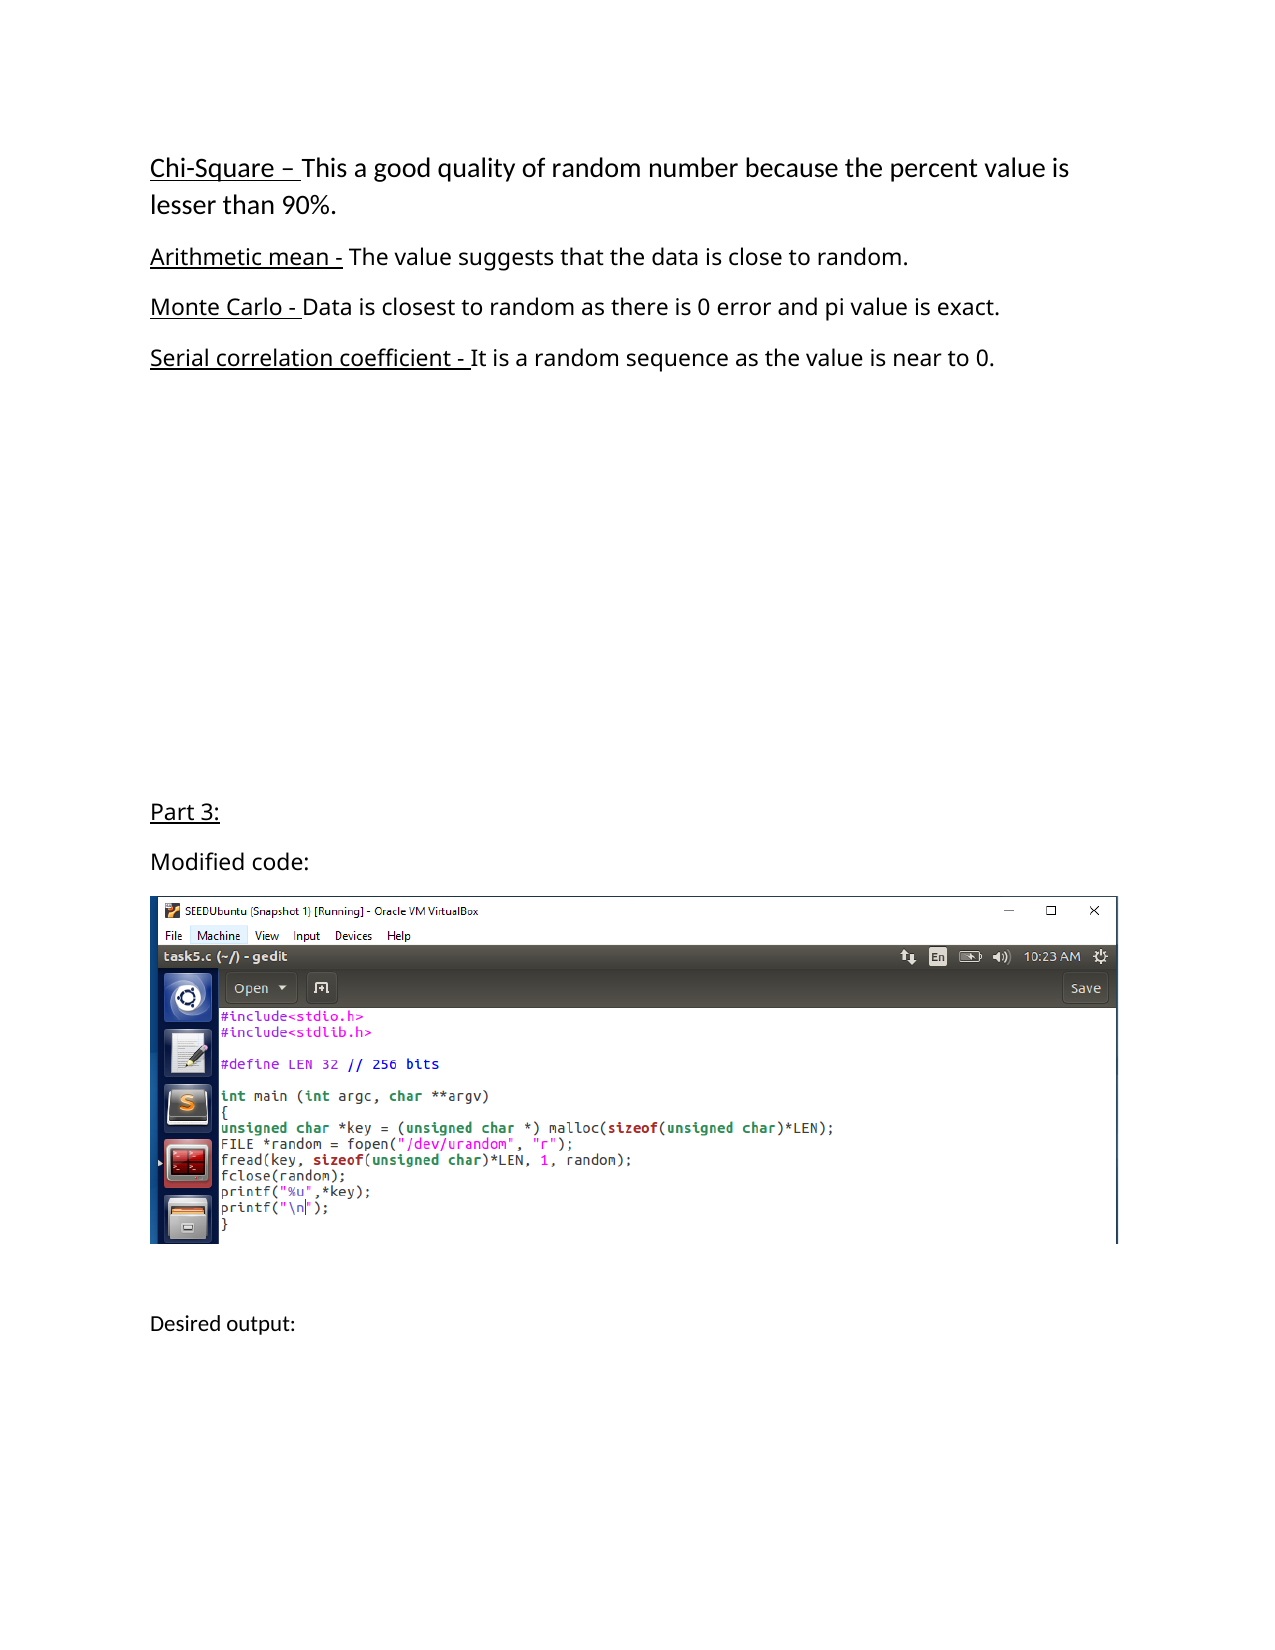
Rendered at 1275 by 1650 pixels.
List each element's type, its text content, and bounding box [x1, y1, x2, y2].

text Desired output: [150, 1309, 1125, 1337]
text Modified code: [150, 846, 1125, 877]
text Monte Carlo - Data is closest to random as there is 0 error and pi value is exact. [150, 291, 1125, 322]
text Arithmetic mean - The value suggests that the data is close to random. [150, 241, 1125, 272]
text Serial correlation coefficient - It is a random sequence as the value is near to 0. [150, 342, 1125, 373]
text Part 3: [150, 795, 1125, 827]
text Chi-Square – This a good quality of random number because the percent value is lesser than 90%. [150, 150, 1125, 221]
picture [150, 896, 1119, 1244]
